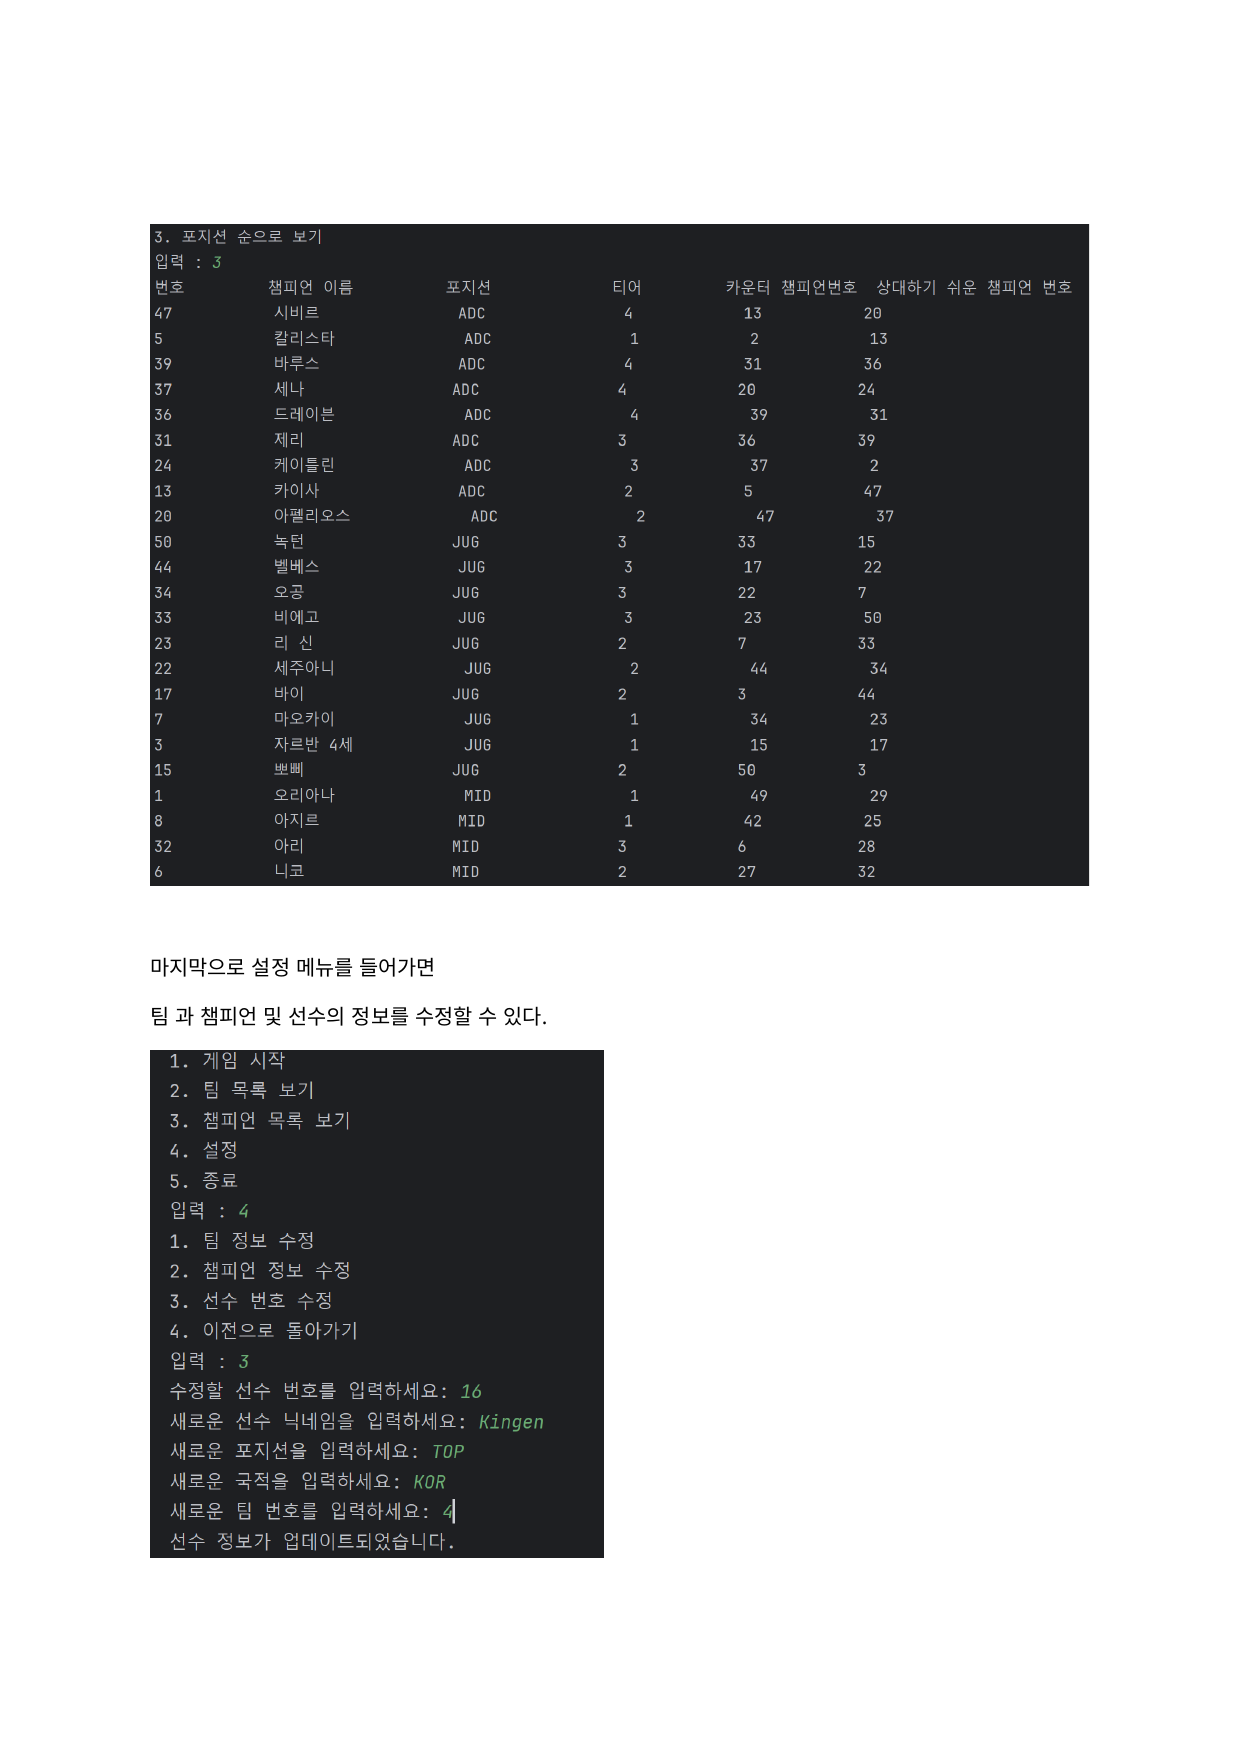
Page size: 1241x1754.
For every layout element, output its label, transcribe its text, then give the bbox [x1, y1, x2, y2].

text 팀 과 챔피언 및 선수의 정보를 수정할 수 있다. [150, 1001, 1090, 1031]
text 마지막으로 설정 메뉴를 들어가면 [150, 951, 1090, 981]
picture [150, 1050, 604, 1558]
picture [150, 224, 1090, 886]
